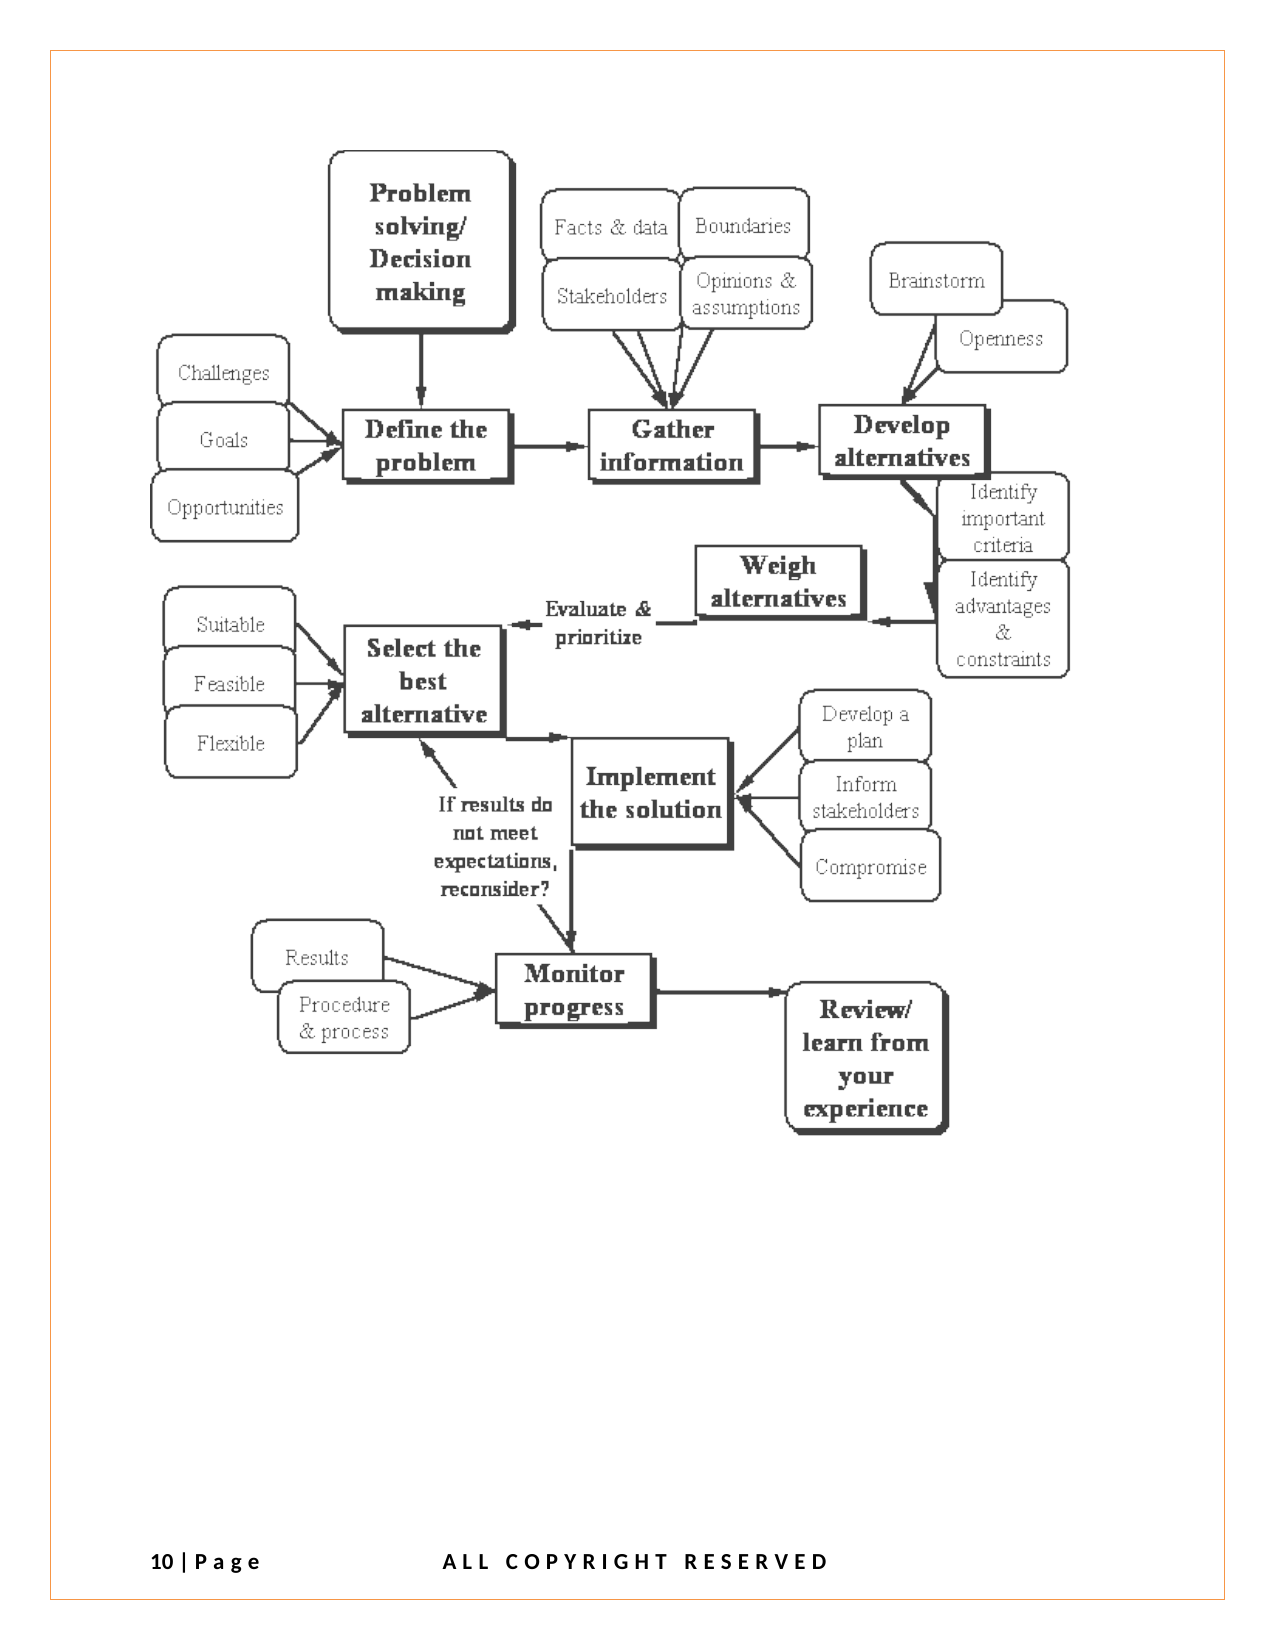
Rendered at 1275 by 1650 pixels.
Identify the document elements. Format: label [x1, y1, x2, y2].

picture [150, 150, 1072, 1139]
